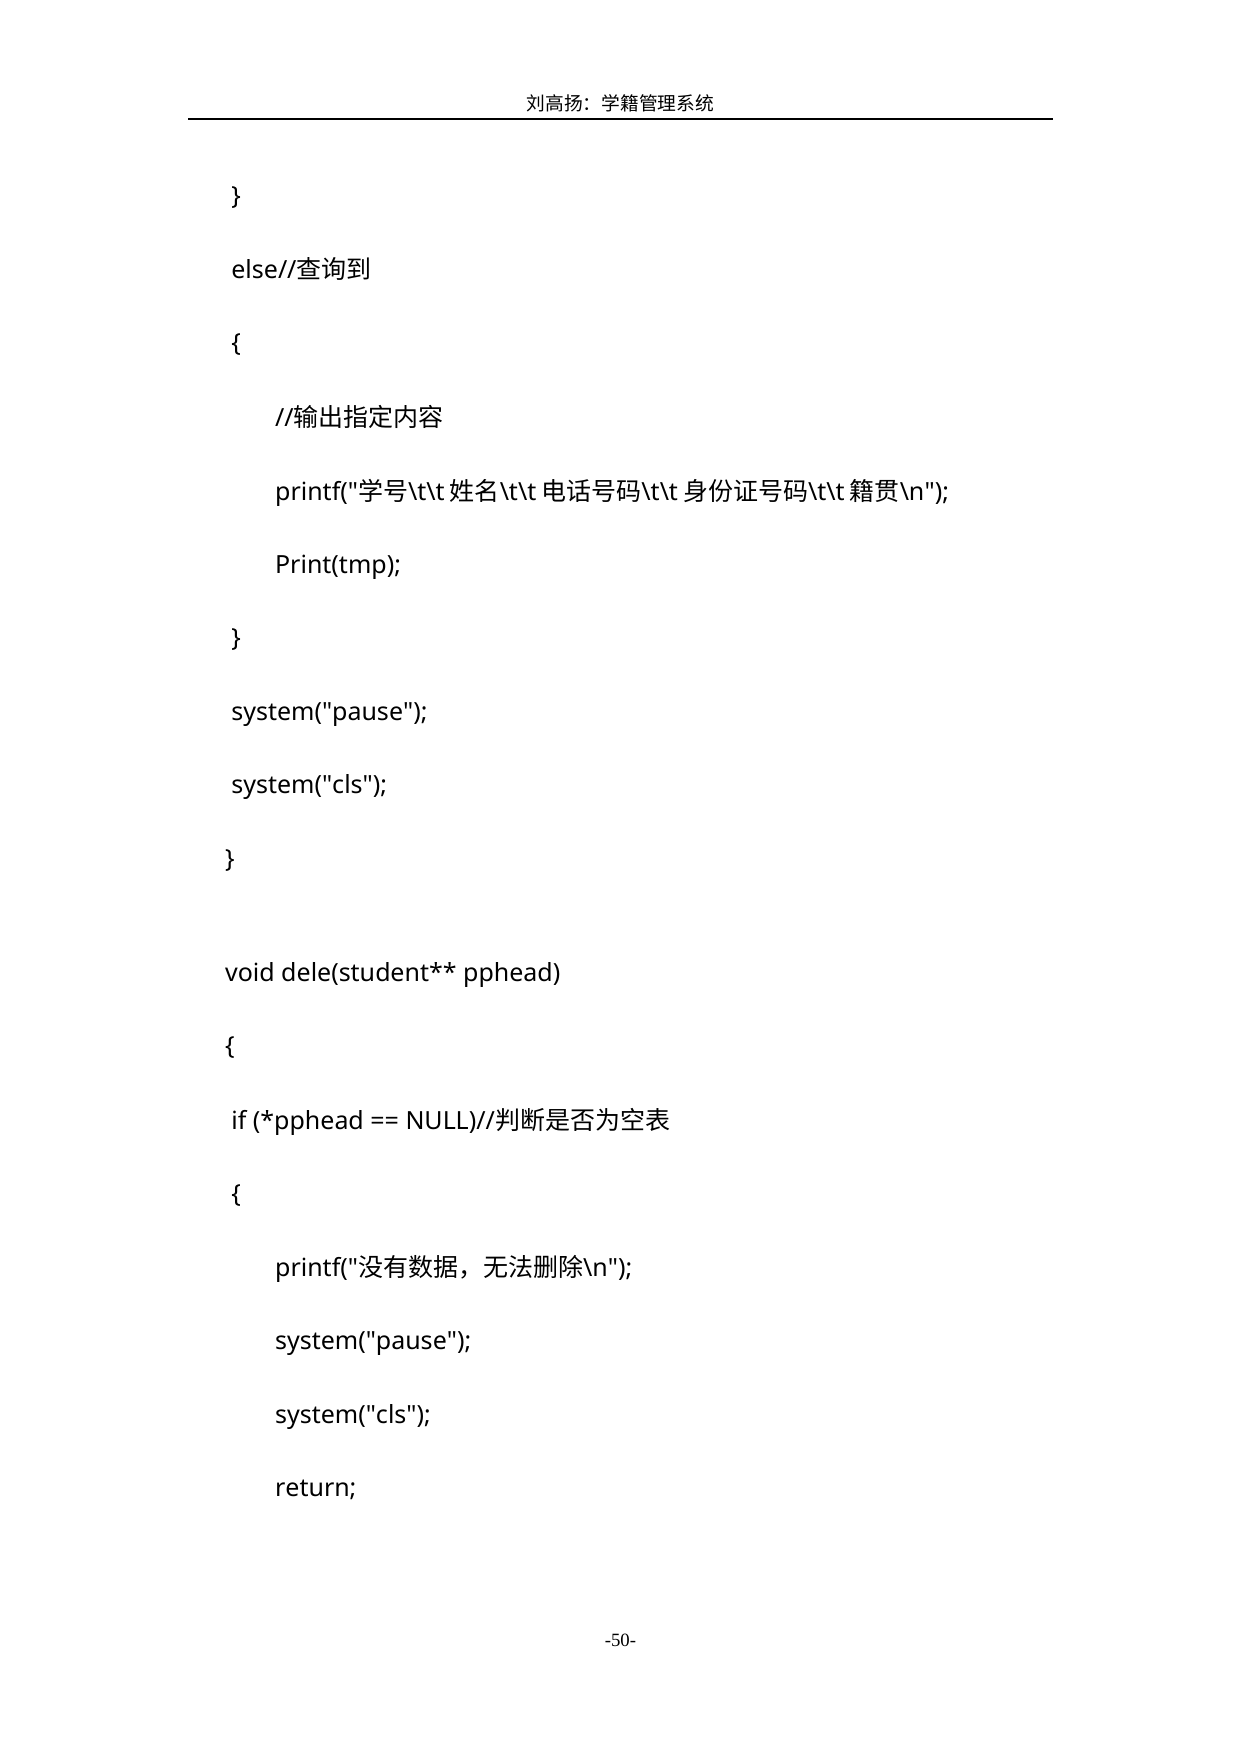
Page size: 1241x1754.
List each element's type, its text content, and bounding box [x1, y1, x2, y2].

list if (*pphead == NULL)//判断是否为空表 [225, 1086, 1053, 1151]
list system("pause"); [225, 678, 1053, 743]
list { [225, 1160, 1053, 1225]
list system("cls"); [225, 1381, 1053, 1446]
list { [225, 1013, 1053, 1078]
list printf("没有数据，无法删除\n"); [225, 1233, 1053, 1298]
list } [225, 604, 1053, 669]
list } [225, 825, 1053, 890]
list //输出指定内容 [225, 383, 1053, 448]
list Print(tmp); [225, 531, 1053, 596]
list system("pause"); [225, 1308, 1053, 1373]
list system("cls"); [225, 751, 1053, 816]
list return; [225, 1454, 1053, 1519]
list else//查询到 [225, 235, 1053, 300]
list } [225, 162, 1053, 227]
list { [225, 309, 1053, 374]
list void dele(student** pphead) [225, 939, 1053, 1004]
list printf("学号\t\t姓名\t\t电话号码\t\t身份证号码\t\t籍贯\n"); [225, 457, 1053, 522]
